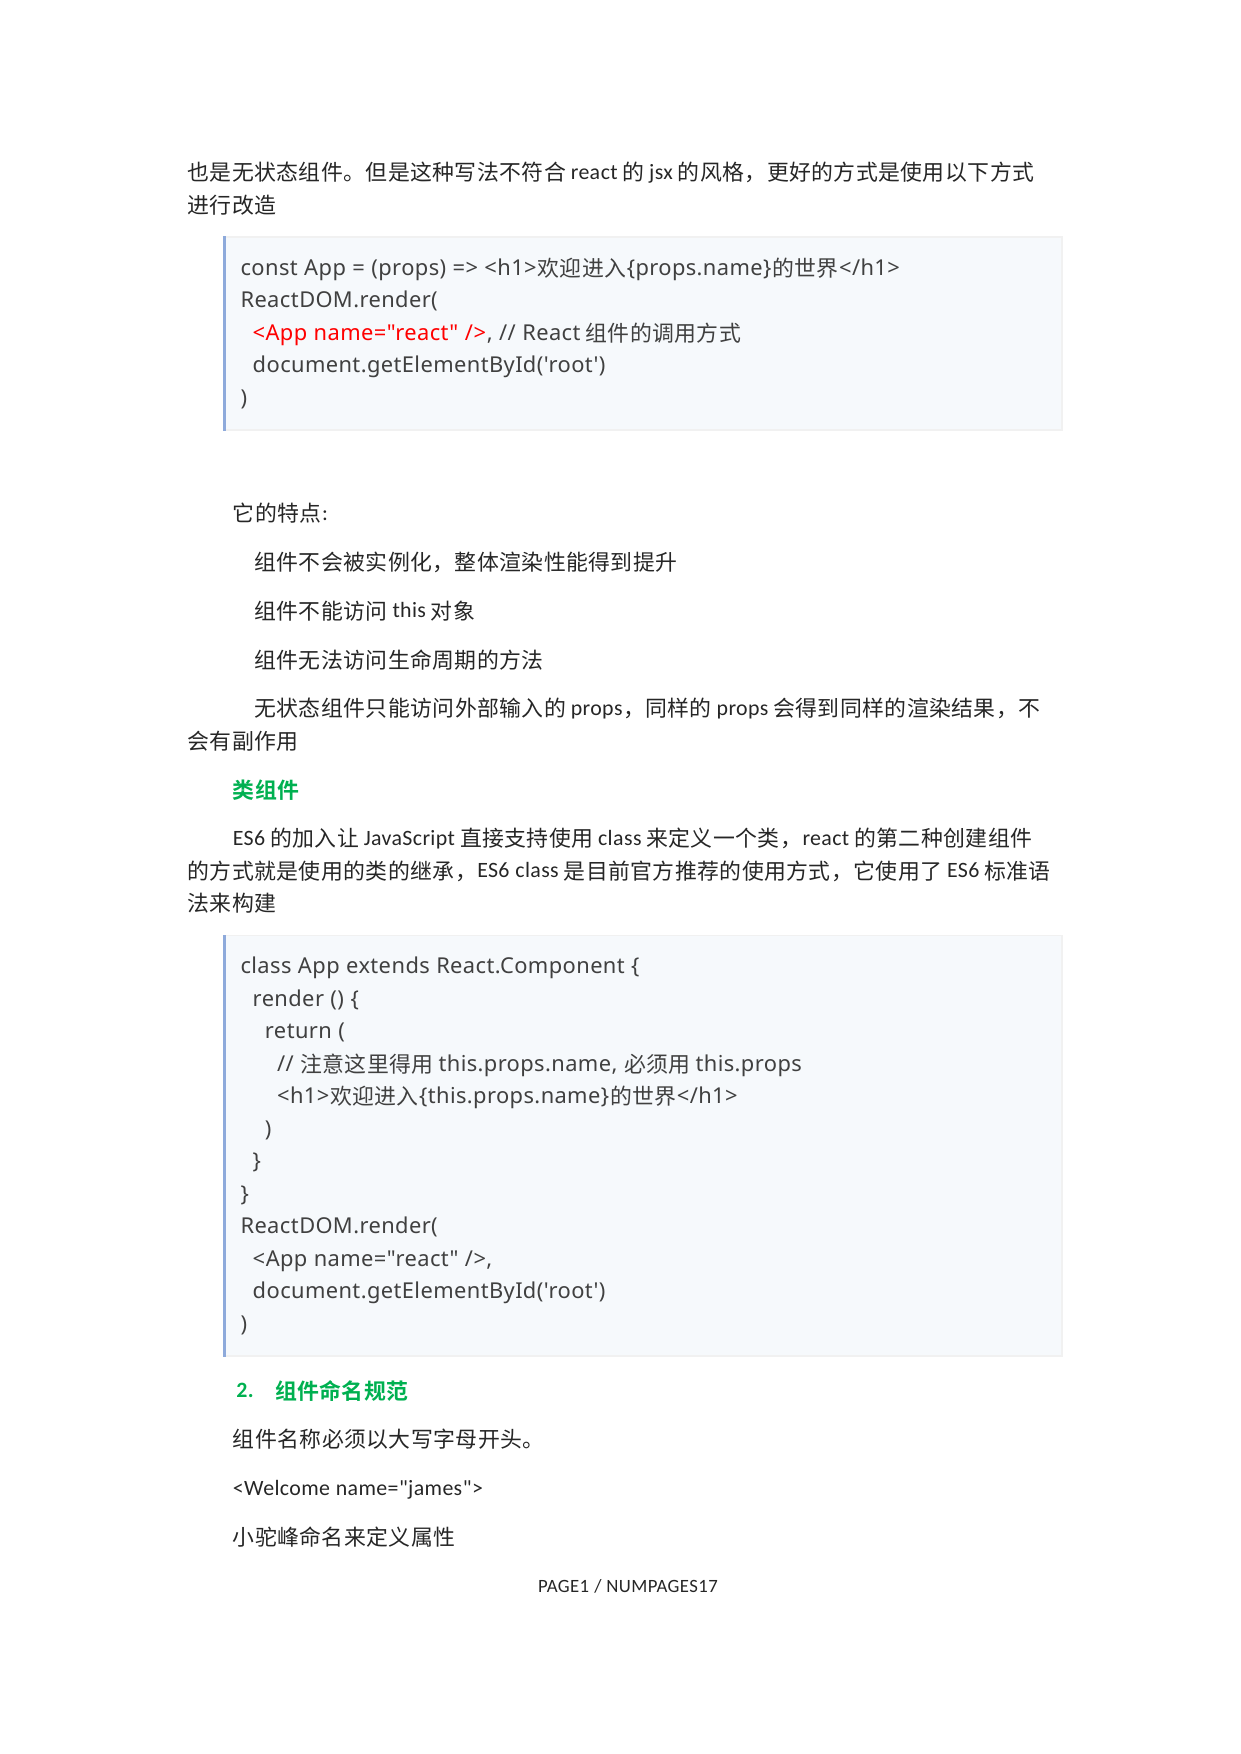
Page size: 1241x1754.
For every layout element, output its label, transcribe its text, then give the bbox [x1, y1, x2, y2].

text } [226, 1162, 1061, 1195]
text const App = (props) => <h1>欢迎进入{props.name}的世界</h1> [226, 238, 1061, 269]
text <App name="react" />, // React组件的调用方式 [226, 301, 1061, 334]
text ) [226, 1097, 1061, 1130]
text 它的特点: [187, 496, 1053, 528]
text class App extends React.Component { [226, 936, 1061, 967]
text ) [226, 1292, 1061, 1355]
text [187, 155, 1053, 220]
subtitle 类组件 [233, 772, 1053, 805]
text } [226, 1130, 1061, 1162]
text ReactDOM.render( [226, 1195, 1061, 1227]
text return ( [226, 1000, 1061, 1032]
text document.getElementById('root') [226, 1260, 1061, 1292]
text <h1>欢迎进入{this.props.name}的世界</h1> [226, 1065, 1061, 1097]
text // 注意这里得用this.props.name, 必须用this.props [226, 1032, 1061, 1065]
text 组件无法访问生命周期的方法 [187, 642, 1053, 675]
text 组件名称必须以大写字母开头。 [187, 1422, 1053, 1454]
text render () { [226, 967, 1061, 1000]
text ES6的加入让JavaScript直接支持使用class来定义一个类，react的第二种创建组件的方式就是使用的类的继承，ES6 class是目前官方推荐的使用方式，它使用了ES6标准语法来构建 [187, 821, 1053, 918]
text ) [226, 366, 1061, 429]
text ReactDOM.render( [226, 269, 1061, 301]
text <Welcome name="james"> [187, 1471, 1053, 1503]
text 组件不能访问this对象 [187, 593, 1053, 626]
subtitle 组件命名规范 [236, 1373, 1053, 1406]
text 组件不会被实例化，整体渲染性能得到提升 [187, 545, 1053, 577]
text 小驼峰命名来定义属性 [187, 1519, 1053, 1552]
text document.getElementById('root') [226, 334, 1061, 366]
text <App name="react" />, [226, 1227, 1061, 1260]
text 无状态组件只能访问外部输入的props，同样的props会得到同样的渲染结果，不会有副作用 [187, 691, 1053, 756]
